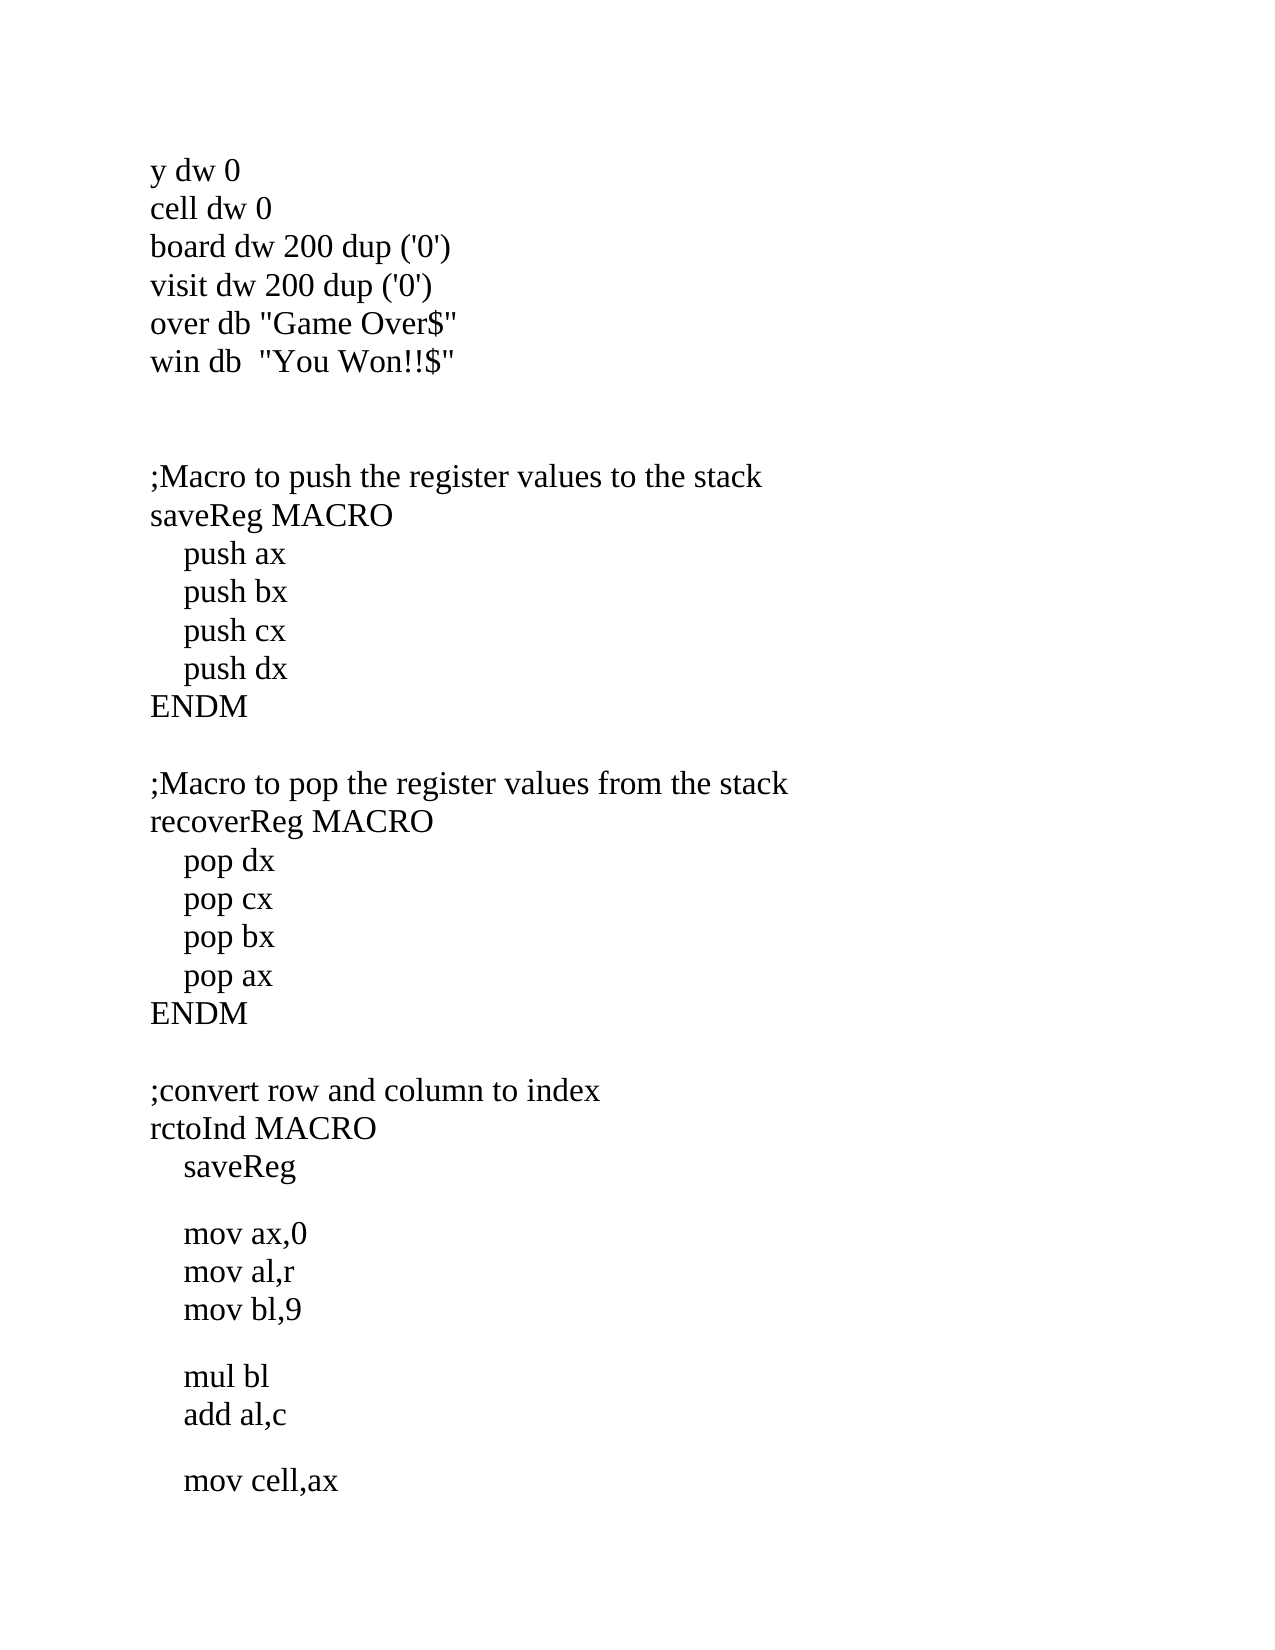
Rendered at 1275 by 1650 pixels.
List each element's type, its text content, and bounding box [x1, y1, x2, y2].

text board dw 200 dup ('0') [150, 227, 1125, 265]
text saveReg [150, 1147, 1125, 1185]
text ;convert row and column to index [150, 1070, 1125, 1108]
text cell dw 0 [150, 188, 1125, 227]
text win db "You Won!!$" [150, 342, 1125, 380]
text over db "Game Over$" [150, 303, 1125, 342]
text y dw 0 [150, 150, 1125, 188]
text push dx [150, 648, 1125, 687]
text pop ax [150, 955, 1125, 993]
text recoverReg MACRO [150, 802, 1125, 840]
text ENDM [150, 687, 1125, 725]
text mov bl,9 [150, 1290, 1125, 1328]
text pop dx [150, 840, 1125, 878]
text push bx [150, 572, 1125, 610]
text mov ax,0 [150, 1213, 1125, 1251]
text saveReg MACRO [150, 495, 1125, 533]
text visit dw 200 dup ('0') [150, 265, 1125, 303]
text pop bx [150, 917, 1125, 955]
text rctoInd MACRO [150, 1108, 1125, 1147]
text ENDM [150, 993, 1125, 1032]
text mul bl [150, 1356, 1125, 1394]
text add al,c [150, 1394, 1125, 1433]
text mov al,r [150, 1251, 1125, 1290]
text pop cx [150, 878, 1125, 917]
text push cx [150, 610, 1125, 648]
text ;Macro to pop the register values from the stack [150, 763, 1125, 802]
text mov cell,ax [150, 1461, 1125, 1499]
text ;Macro to push the register values to the stack [150, 457, 1125, 495]
text push ax [150, 533, 1125, 572]
